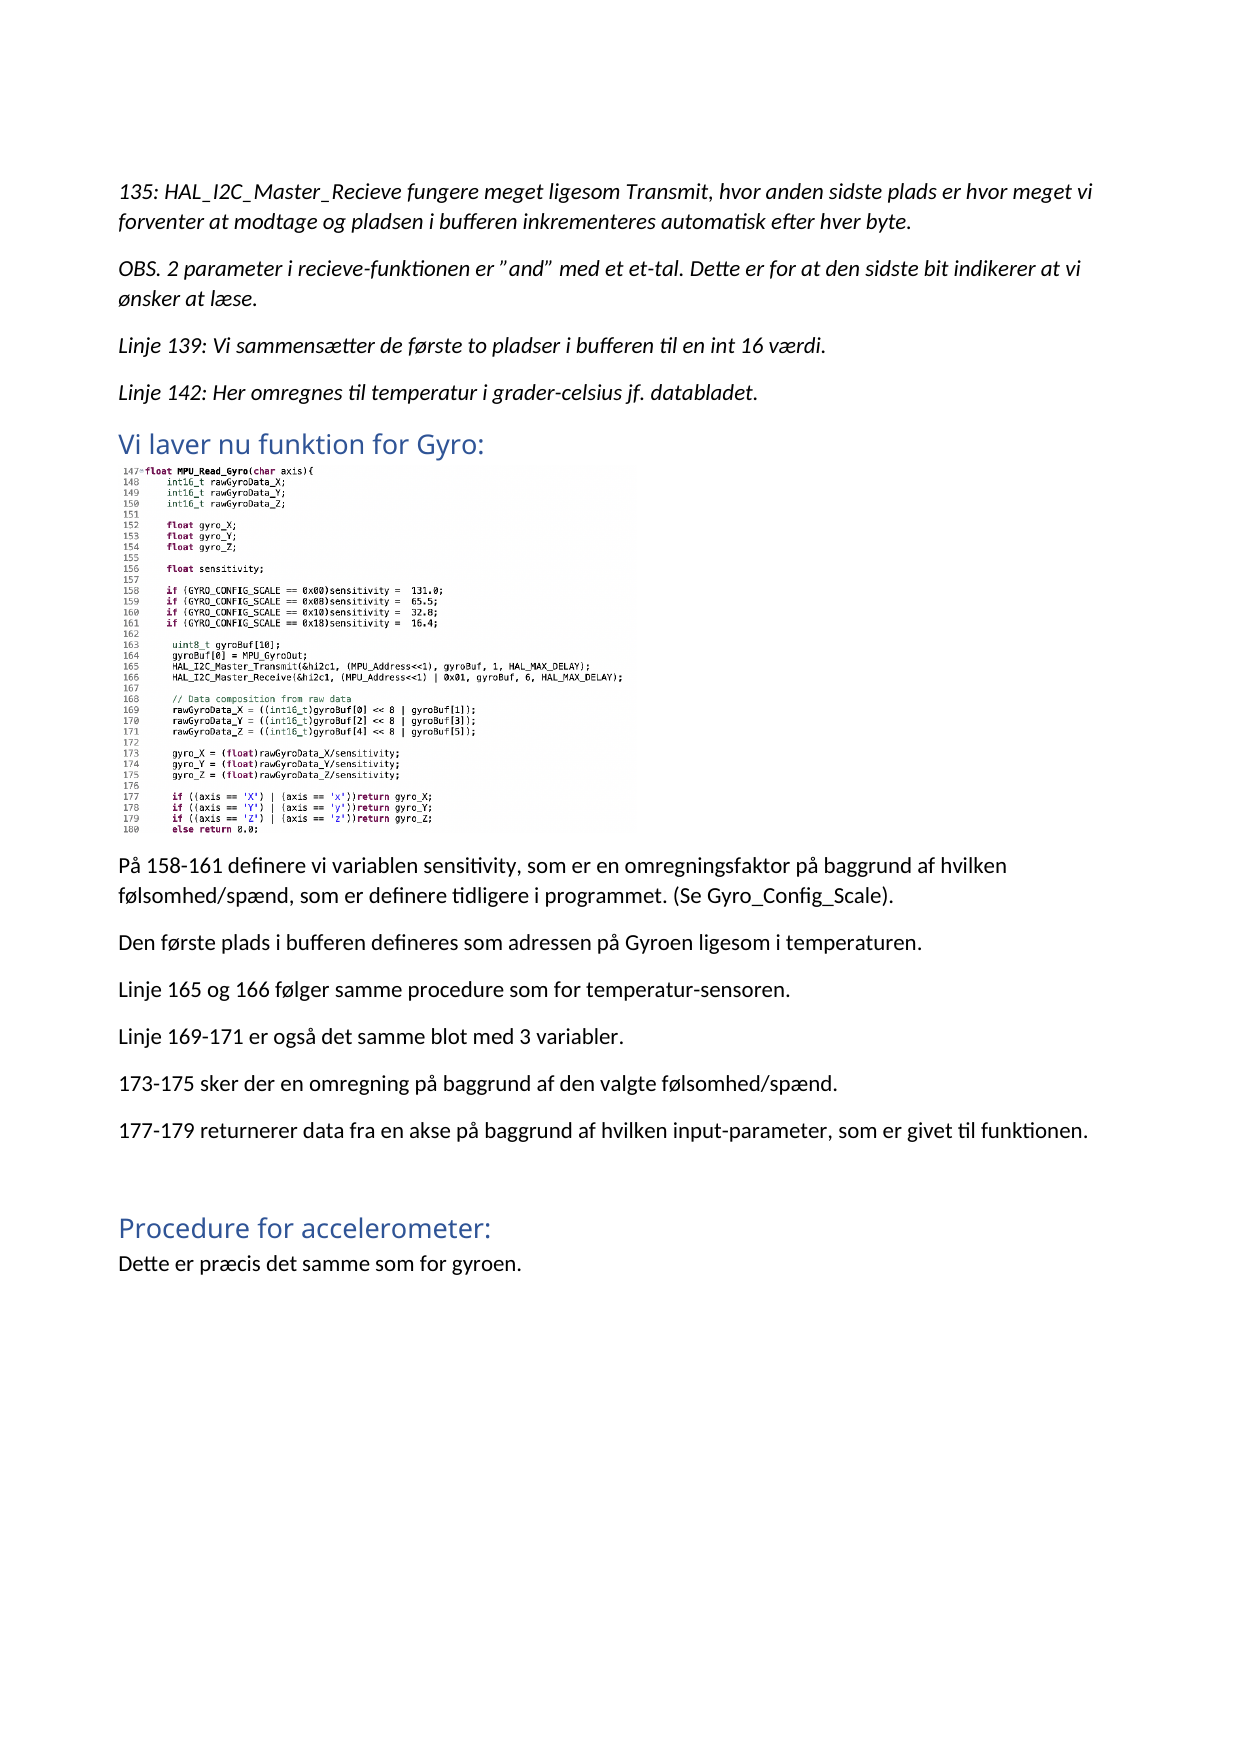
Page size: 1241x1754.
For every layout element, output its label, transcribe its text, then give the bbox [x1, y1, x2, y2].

subtitle Vi laver nu funktion for Gyro: [118, 425, 1122, 462]
text Linje 169-171 er også det samme blot med 3 variabler. [118, 1022, 1122, 1050]
text Linje 142: Her omregnes til temperatur i grader-celsius jf. databladet. [118, 378, 1122, 406]
text Dette er præcis det samme som for gyroen. [118, 1249, 1122, 1277]
text 173-175 sker der en omregning på baggrund af den valgte følsomhed/spænd. [118, 1069, 1122, 1097]
text 177-179 returnerer data fra en akse på baggrund af hvilken input-parameter, som er givet til funktionen. [118, 1116, 1122, 1144]
subtitle Procedure for accelerometer: [118, 1210, 1122, 1247]
text Linje 139: Vi sammensætter de første to pladser i bufferen til en int 16 værdi. [118, 331, 1122, 359]
text OBS. 2 parameter i recieve-funktionen er ”and” med et et-tal. Dette er for at den sidste bit indikerer at vi ønsker at læse. [118, 254, 1122, 312]
text På 158-161 definere vi variablen sensitivity, som er en omregningsfaktor på baggrund af hvilken følsomhed/spænd, som er definere tidligere i programmet. (Se Gyro_Config_Scale). [118, 851, 1122, 909]
text 135: HAL_I2C_Master_Recieve fungere meget ligesom Transmit, hvor anden sidste plads er hvor meget vi forventer at modtage og pladsen i bufferen inkrementeres automatisk efter hver byte. [118, 177, 1122, 235]
picture [118, 465, 638, 833]
text Linje 165 og 166 følger samme procedure som for temperatur-sensoren. [118, 975, 1122, 1003]
text Den første plads i bufferen defineres som adressen på Gyroen ligesom i temperaturen. [118, 928, 1122, 956]
